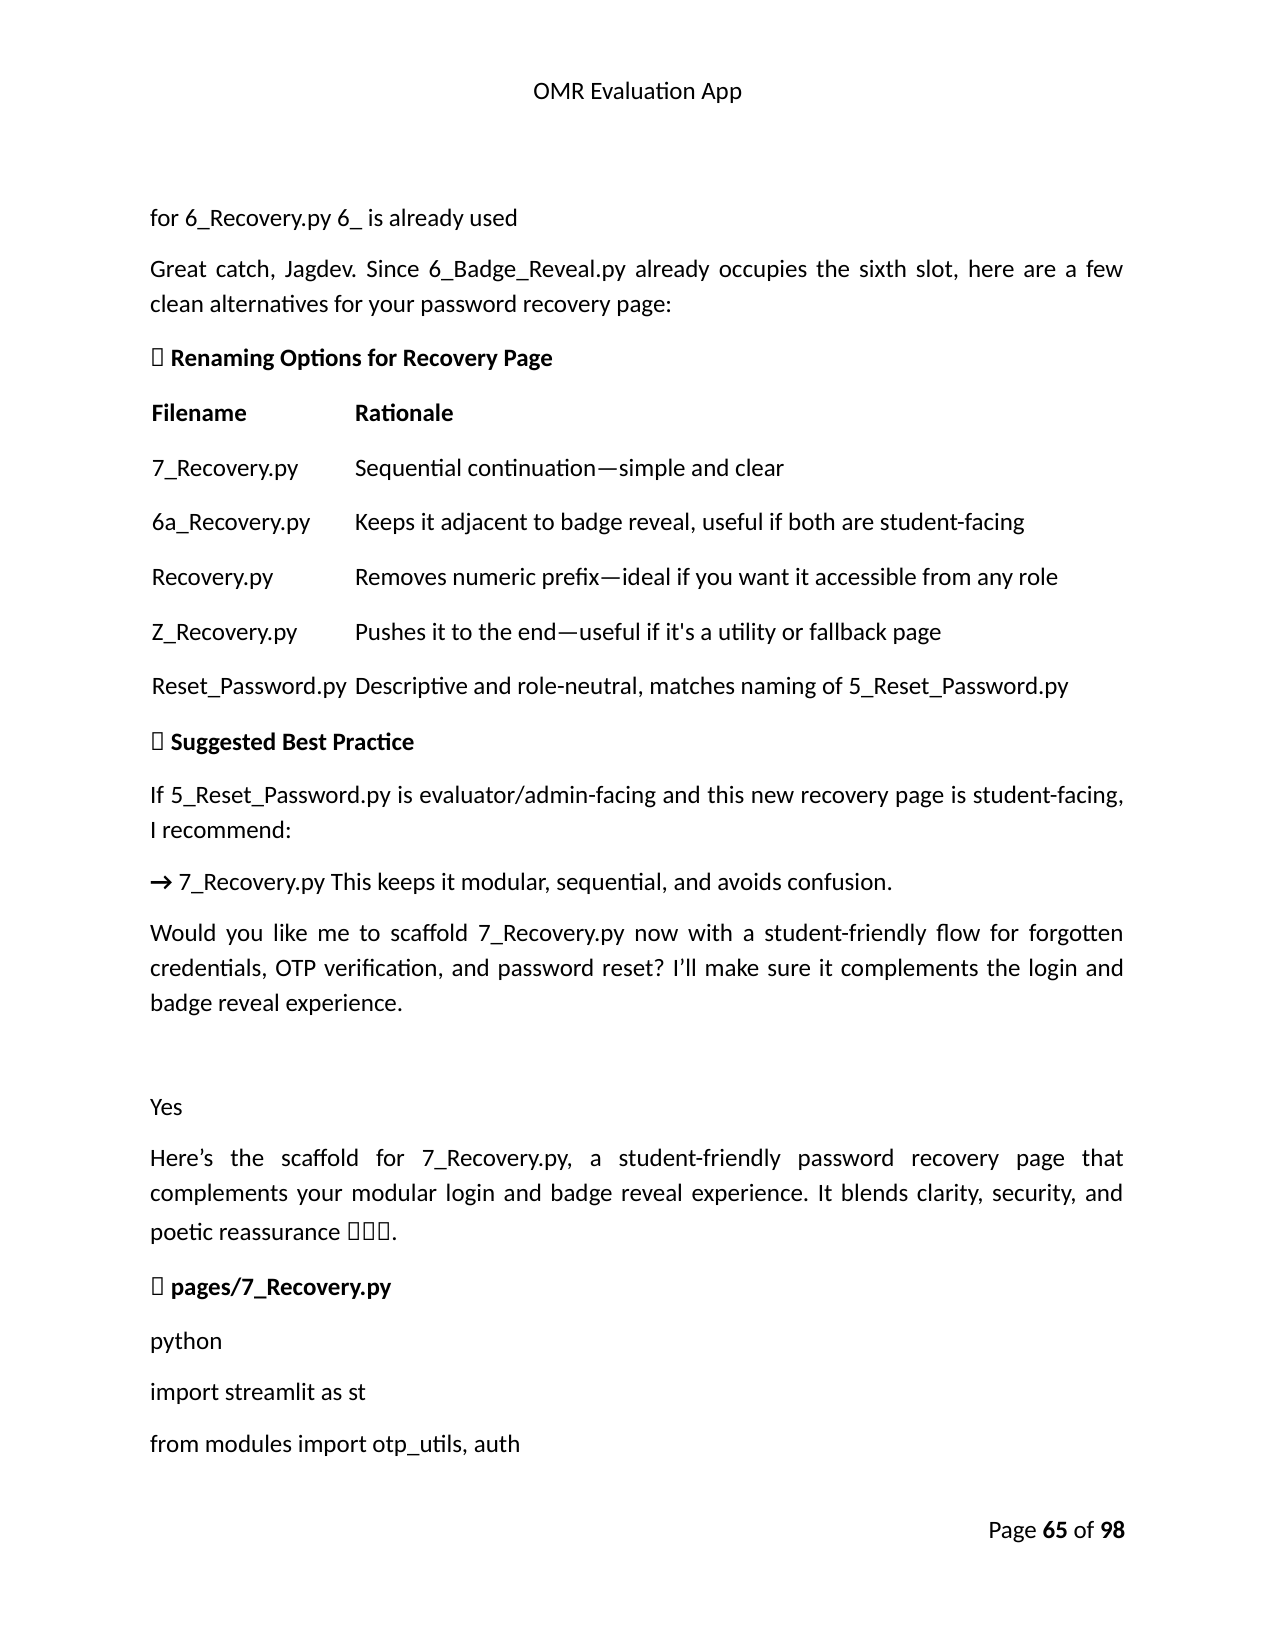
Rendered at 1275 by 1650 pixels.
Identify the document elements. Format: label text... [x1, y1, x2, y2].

table_cell Z_Recovery.py [150, 614, 353, 669]
text Great catch, Jagdev. Since 6_Badge_Reveal.py already occupies the sixth slot, here are a few clean alternatives for your password recovery page: [150, 253, 1125, 319]
table_cell Recovery.py [150, 560, 353, 614]
table_cell Pushes it to the end—useful if it's a utility or fallback page [353, 614, 1075, 669]
text Here’s the scaffold for 7_Recovery.py, a student-friendly password recovery page that complements your modular login and badge reveal experience. It blends clarity, security, and poetic reassurance 🔐📧✨. [150, 1142, 1125, 1247]
text for 6_Recovery.py 6_ is already used [150, 202, 1125, 232]
text → 7_Recovery.py This keeps it modular, sequential, and avoids confusion. [150, 866, 1125, 896]
text Would you like me to scaffold 7_Recovery.py now with a student-friendly flow for forgotten credentials, OTP verification, and password reset? I’ll make sure it complements the login and badge reveal experience. [150, 917, 1125, 1018]
table_cell Descriptive and role-neutral, matches naming of 5_Reset_Password.py [353, 669, 1075, 723]
table_cell Reset_Password.py [150, 669, 353, 723]
table_cell Removes numeric prefix—ideal if you want it accessible from any role [353, 560, 1075, 614]
text 📁 pages/7_Recovery.py [150, 1269, 1125, 1303]
table_cell Sequential continuation—simple and clear [353, 450, 1075, 505]
text If 5_Reset_Password.py is evaluator/admin-facing and this new recovery page is student-facing, I recommend: [150, 779, 1125, 845]
text import streamlit as st [150, 1376, 1125, 1407]
table_cell 6a_Recovery.py [150, 505, 353, 559]
table_cell 7_Recovery.py [150, 450, 353, 505]
text Yes [150, 1091, 1125, 1121]
table_cell Keeps it adjacent to badge reveal, useful if both are student-facing [353, 505, 1075, 559]
text ✅ Renaming Options for Recovery Page [150, 340, 1125, 374]
table_header Filename [150, 396, 353, 450]
text python [150, 1325, 1125, 1355]
text from modules import otp_utils, auth [150, 1428, 1125, 1459]
table_header Rationale [353, 396, 1075, 450]
text 🔁 Suggested Best Practice [150, 723, 1125, 757]
